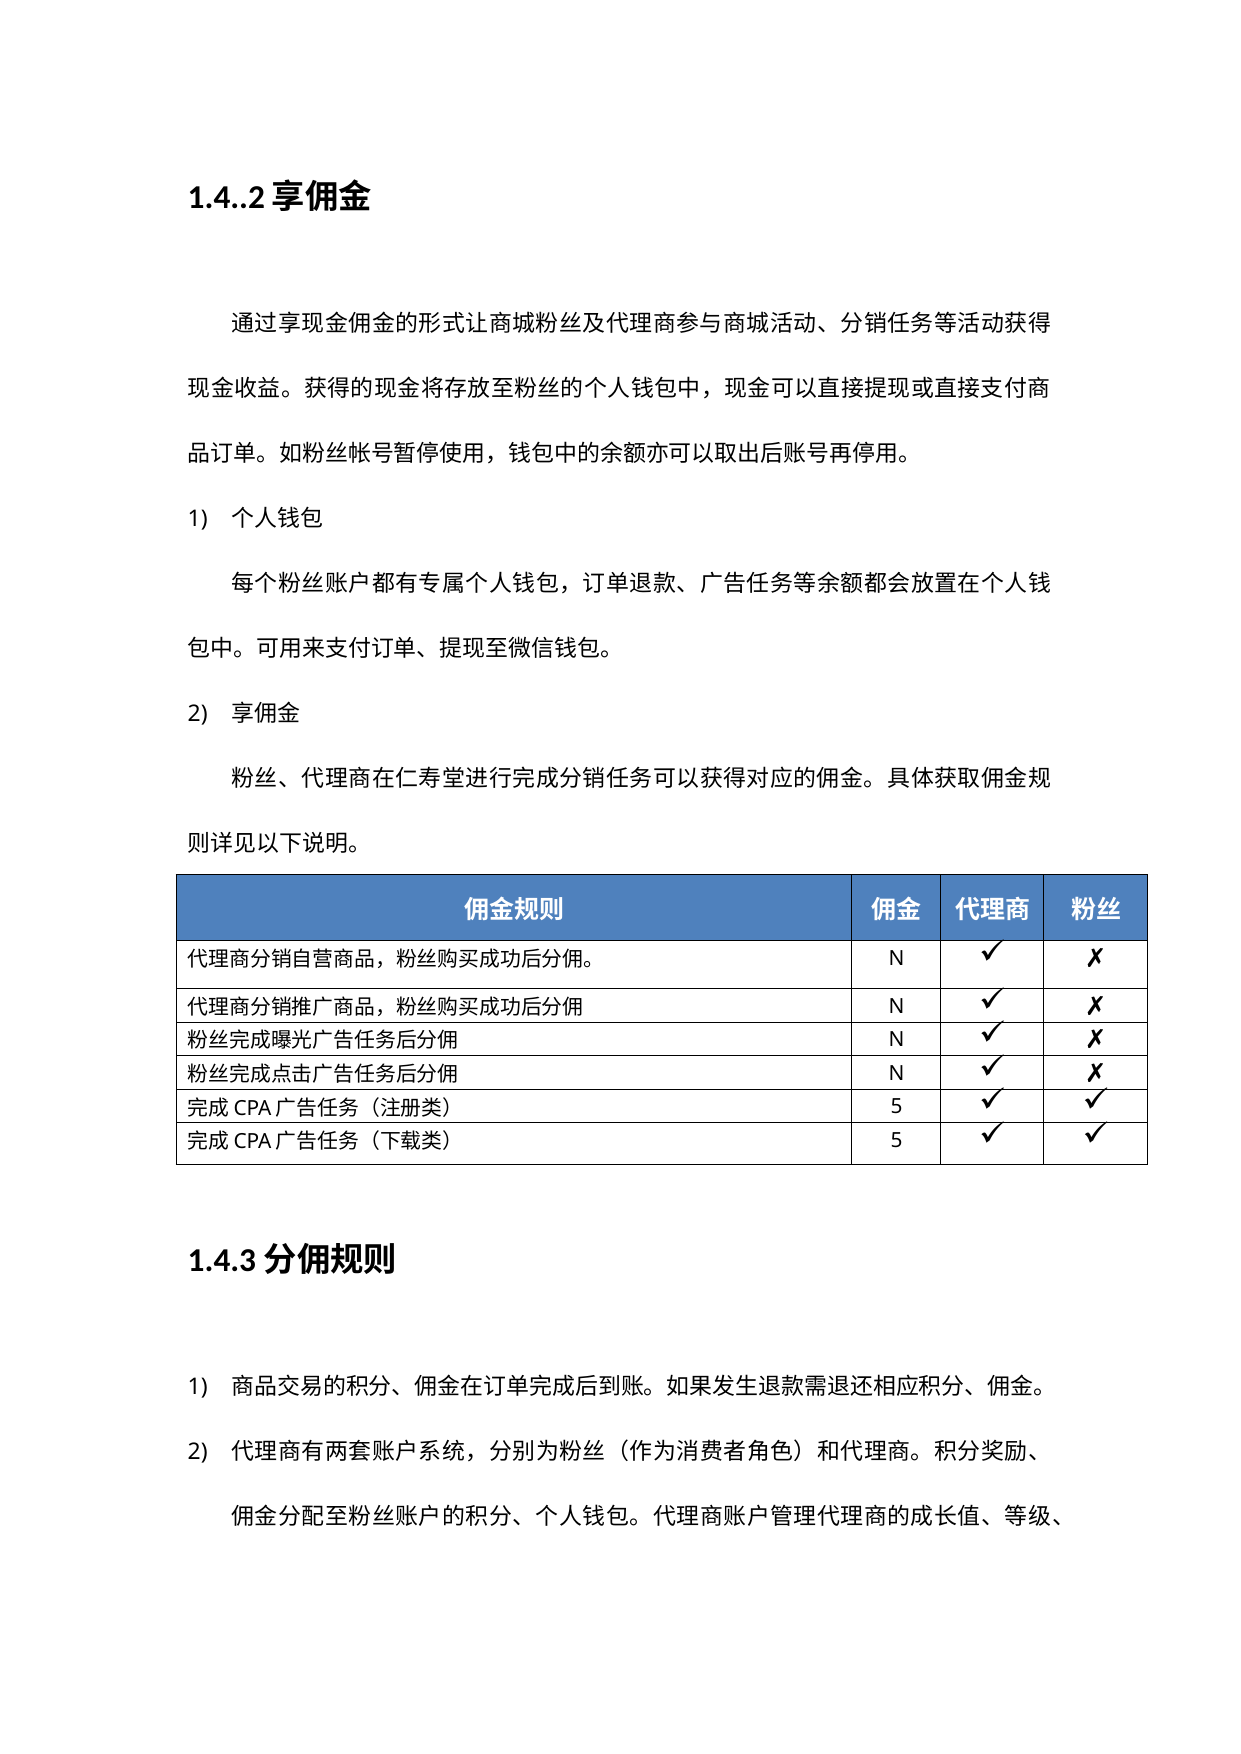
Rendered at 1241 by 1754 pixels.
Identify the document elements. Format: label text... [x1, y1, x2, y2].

table_cell 完成CPA广告任务（注册类） [177, 1090, 851, 1122]
table_cell [941, 1056, 1043, 1089]
table_cell [1044, 1023, 1147, 1055]
table_cell N [852, 1056, 940, 1089]
subtitle 1.4..2享佣金 [187, 162, 1053, 227]
table_cell [1044, 1123, 1147, 1164]
table_header 佣金 [852, 875, 940, 940]
text 通过享现金佣金的形式让商城粉丝及代理商参与商城活动、分销任务等活动获得现金收益。获得的现金将存放至粉丝的个人钱包中，现金可以直接提现或直接支付商品订单。如粉丝帐号暂停使用，钱包中的余额亦可以取出后账号再停用。 [187, 289, 1053, 484]
list 享佣金 [187, 679, 1053, 744]
table_cell [1044, 941, 1147, 988]
table_cell 代理商分销自营商品，粉丝购买成功后分佣。 [177, 941, 851, 988]
list 商品交易的积分、佣金在订单完成后到账。如果发生退款需退还相应积分、佣金。 [187, 1352, 1053, 1417]
table_cell [941, 1090, 1043, 1122]
table_cell [941, 1123, 1043, 1164]
table_header 粉丝 [1044, 875, 1147, 940]
table_cell N [852, 1023, 940, 1055]
table_cell 5 [852, 1123, 940, 1164]
table_cell [1044, 1090, 1147, 1122]
table_cell 代理商分销推广商品，粉丝购买成功后分佣 [177, 989, 851, 1022]
list 代理商有两套账户系统，分别为粉丝（作为消费者角色）和代理商。积分奖励、佣金分配至粉丝账户的积分、个人钱包。代理商账户管理代理商的成长值、等级、人小任务等。 [187, 1417, 1053, 1547]
text 每个粉丝账户都有专属个人钱包，订单退款、广告任务等余额都会放置在个人钱包中。可用来支付订单、提现至微信钱包。 [187, 549, 1053, 679]
table_cell 5 [852, 1090, 940, 1122]
table_cell [941, 1023, 1043, 1055]
table_header 代理商 [941, 875, 1043, 940]
list 个人钱包 [187, 484, 1053, 549]
table_cell 粉丝完成曝光广告任务后分佣 [177, 1023, 851, 1055]
table_cell [1044, 1056, 1147, 1089]
table_cell N [852, 941, 940, 988]
table_header 佣金规则 [177, 875, 851, 940]
table_cell [941, 941, 1043, 988]
table_cell [1044, 989, 1147, 1022]
table_cell 粉丝完成点击广告任务后分佣 [177, 1056, 851, 1089]
table_cell 完成CPA广告任务（下载类） [177, 1123, 851, 1164]
table_cell N [852, 989, 940, 1022]
subtitle 1.4.3 分佣规则 [187, 1225, 1053, 1290]
text 粉丝、代理商在仁寿堂进行完成分销任务可以获得对应的佣金。具体获取佣金规则详见以下说明。 [187, 744, 1053, 874]
table_cell [941, 989, 1043, 1022]
